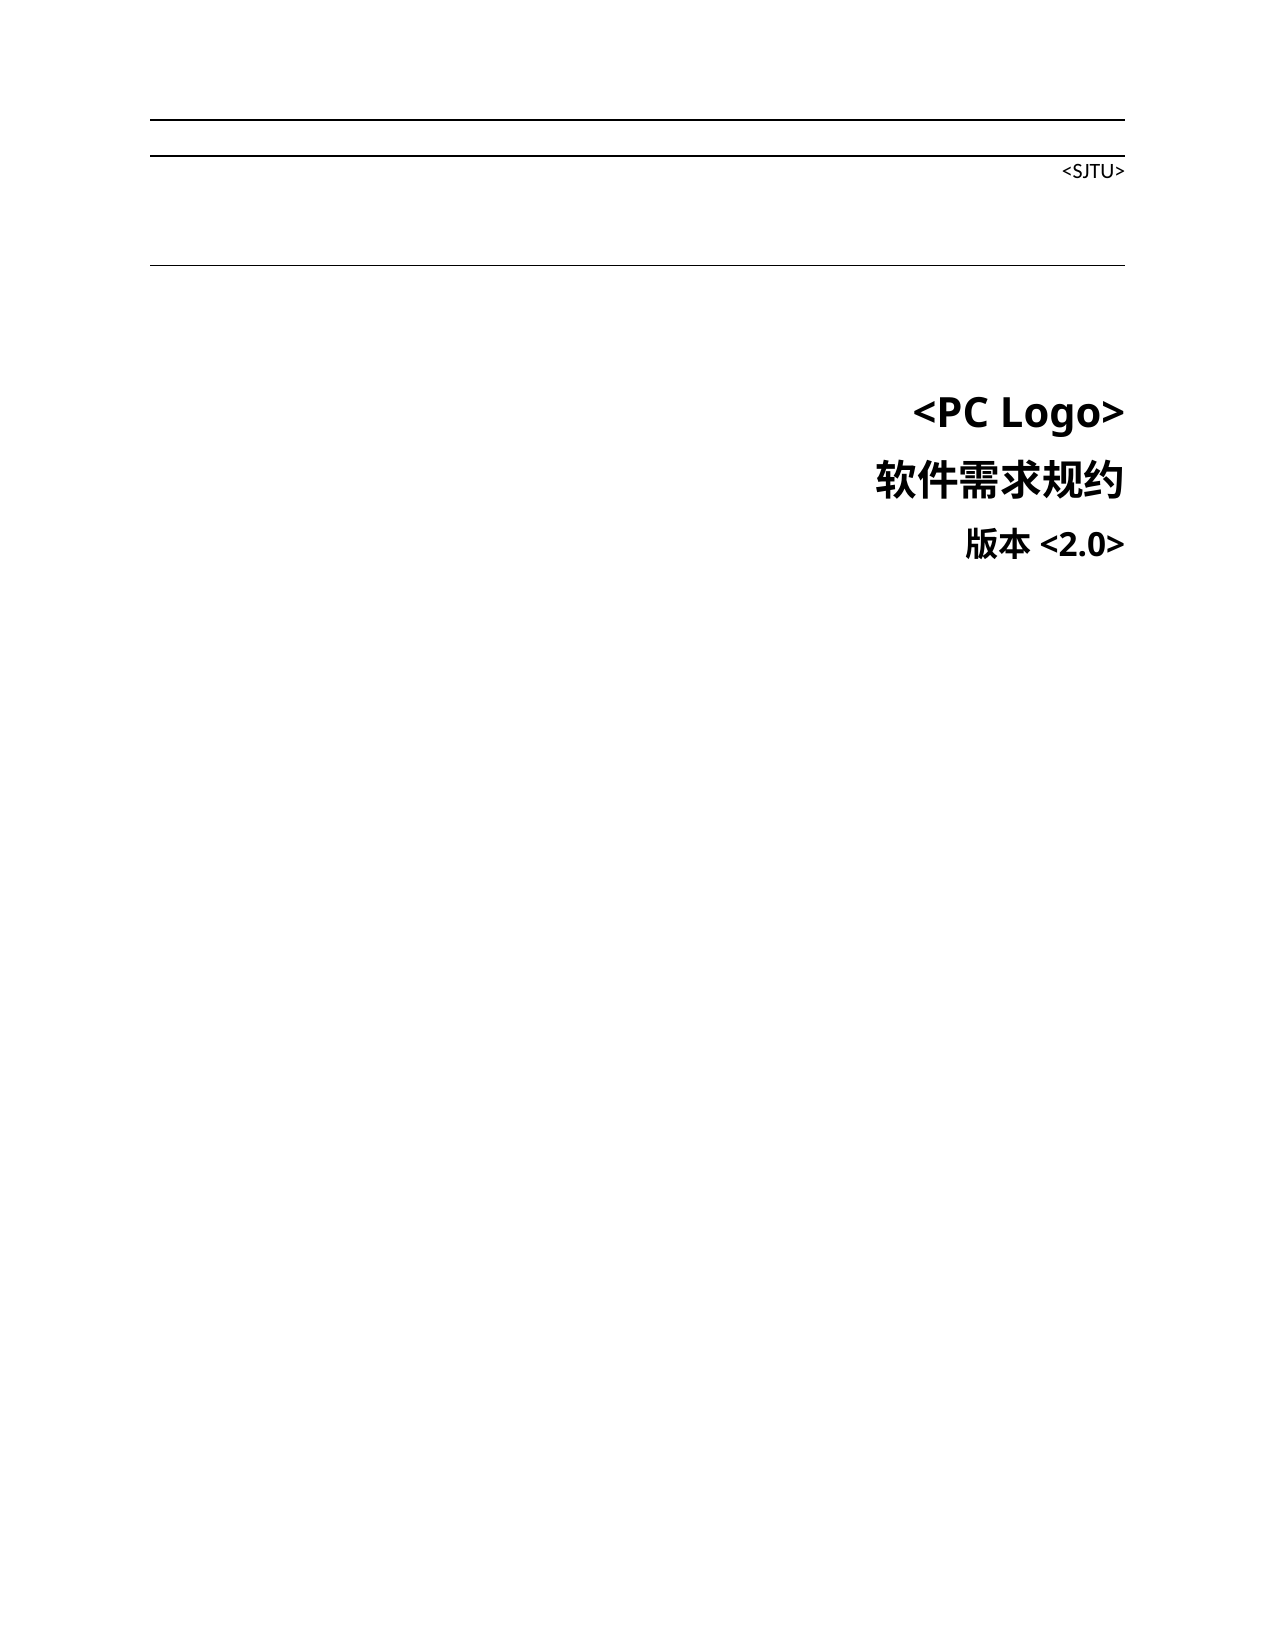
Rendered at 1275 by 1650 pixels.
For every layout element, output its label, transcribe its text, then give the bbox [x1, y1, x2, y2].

text 软件需求规约 [150, 444, 1125, 509]
text <PC Logo> [150, 379, 1125, 444]
text 版本 <2.0> [150, 509, 1125, 574]
